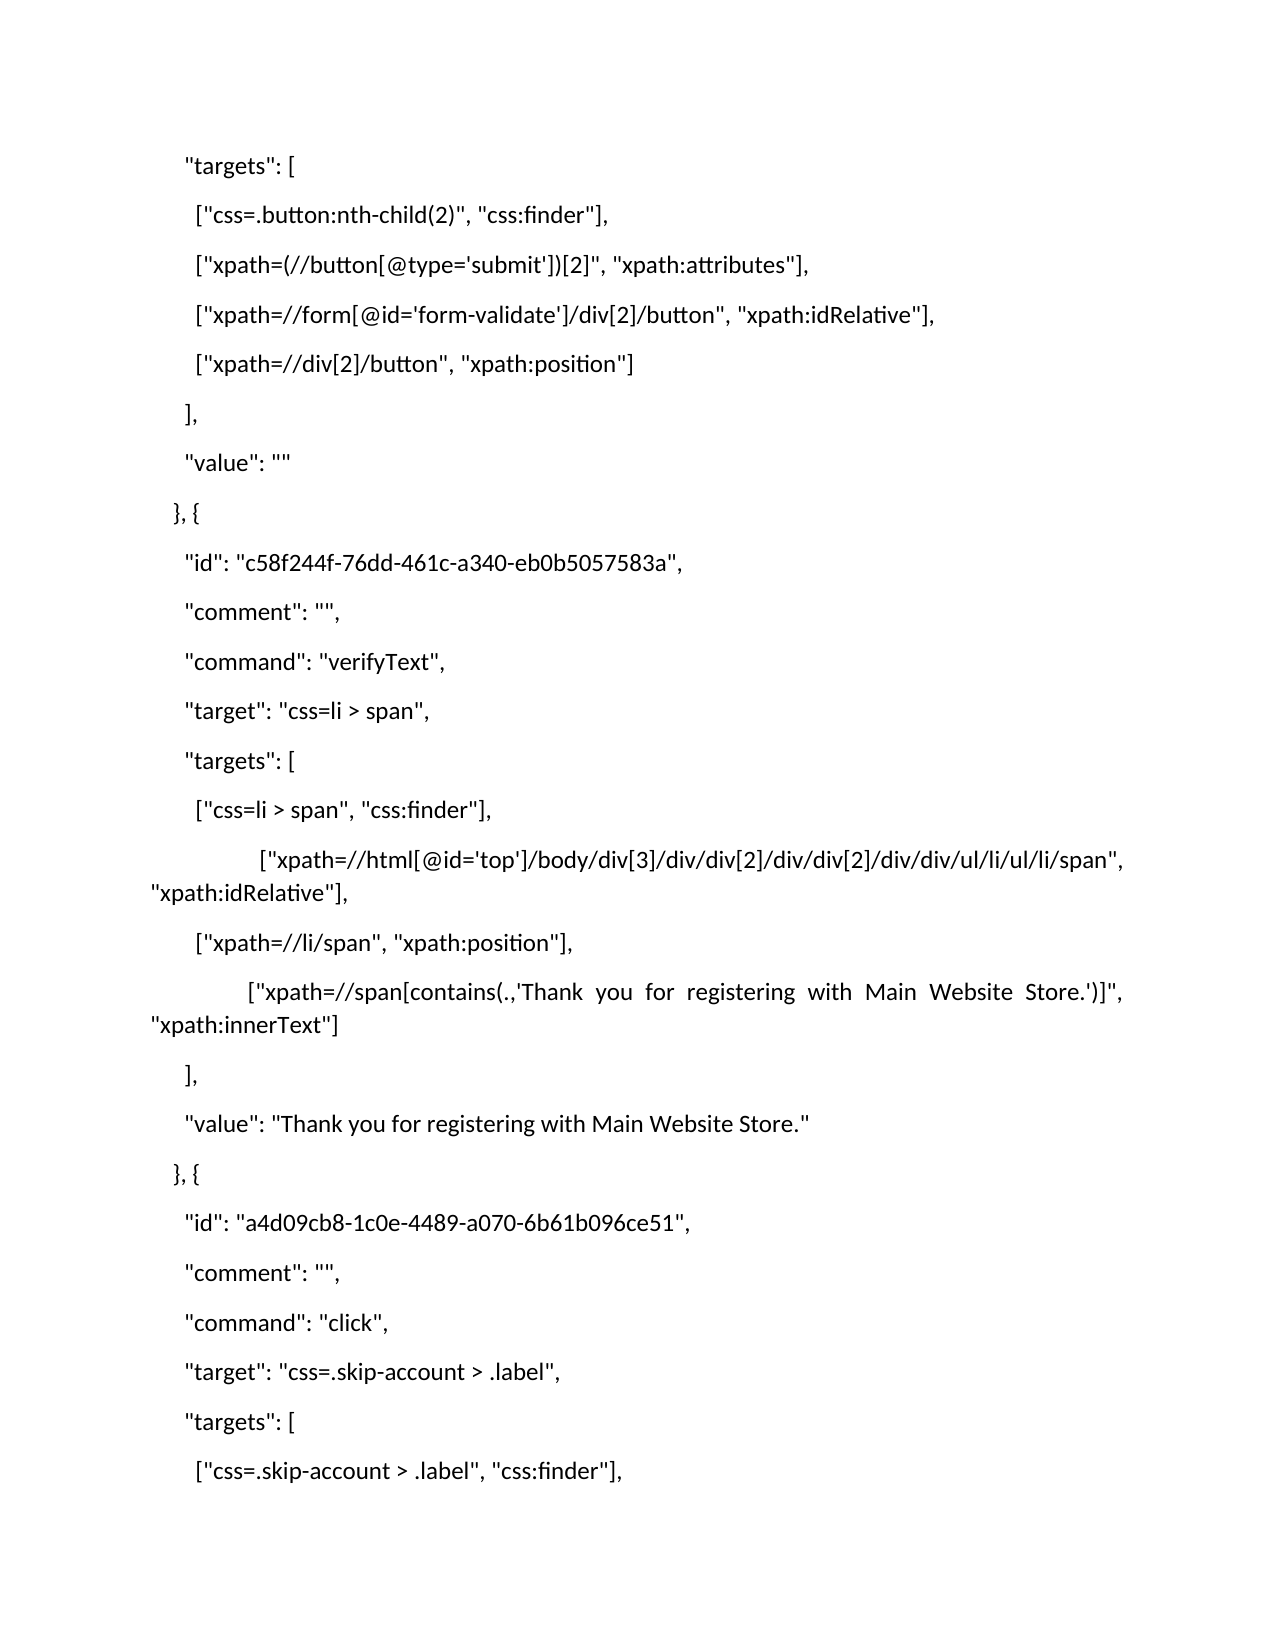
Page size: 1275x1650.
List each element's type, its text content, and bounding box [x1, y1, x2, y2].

text "targets": [ [150, 150, 1125, 181]
text }, { [150, 497, 1125, 528]
text ["css=.skip-account > .label", "css:finder"], [150, 1455, 1125, 1486]
text "targets": [ [150, 745, 1125, 776]
text "command": "click", [150, 1307, 1125, 1337]
text "targets": [ [150, 1406, 1125, 1436]
text "command": "verifyText", [150, 646, 1125, 676]
text ["css=.button:nth-child(2)", "css:finder"], [150, 199, 1125, 230]
text "id": "c58f244f-76dd-461c-a340-eb0b5057583a", [150, 547, 1125, 577]
text "id": "a4d09cb8-1c0e-4489-a070-6b61b096ce51", [150, 1207, 1125, 1238]
text ["xpath=//li/span", "xpath:position"], [150, 927, 1125, 957]
text ["xpath=//div[2]/button", "xpath:position"] [150, 348, 1125, 379]
text "value": "" [150, 447, 1125, 478]
text ["xpath=//form[@id='form-validate']/div[2]/button", "xpath:idRelative"], [150, 299, 1125, 329]
text "comment": "", [150, 1257, 1125, 1288]
text ["xpath=//html[@id='top']/body/div[3]/div/div[2]/div/div[2]/div/div/ul/li/ul/li/span", "xpath:idRelative"], [150, 844, 1125, 908]
text }, { [150, 1158, 1125, 1188]
text ["css=li > span", "css:finder"], [150, 794, 1125, 825]
text "comment": "", [150, 596, 1125, 627]
text ["xpath=(//button[@type='submit'])[2]", "xpath:attributes"], [150, 249, 1125, 280]
text "target": "css=li > span", [150, 695, 1125, 726]
text "value": "Thank you for registering with Main Website Store." [150, 1108, 1125, 1139]
text ], [150, 1059, 1125, 1089]
text "target": "css=.skip-account > .label", [150, 1356, 1125, 1387]
text ["xpath=//span[contains(.,'Thank you for registering with Main Website Store.')]", "xpath:innerText"] [150, 976, 1125, 1040]
text ], [150, 398, 1125, 428]
